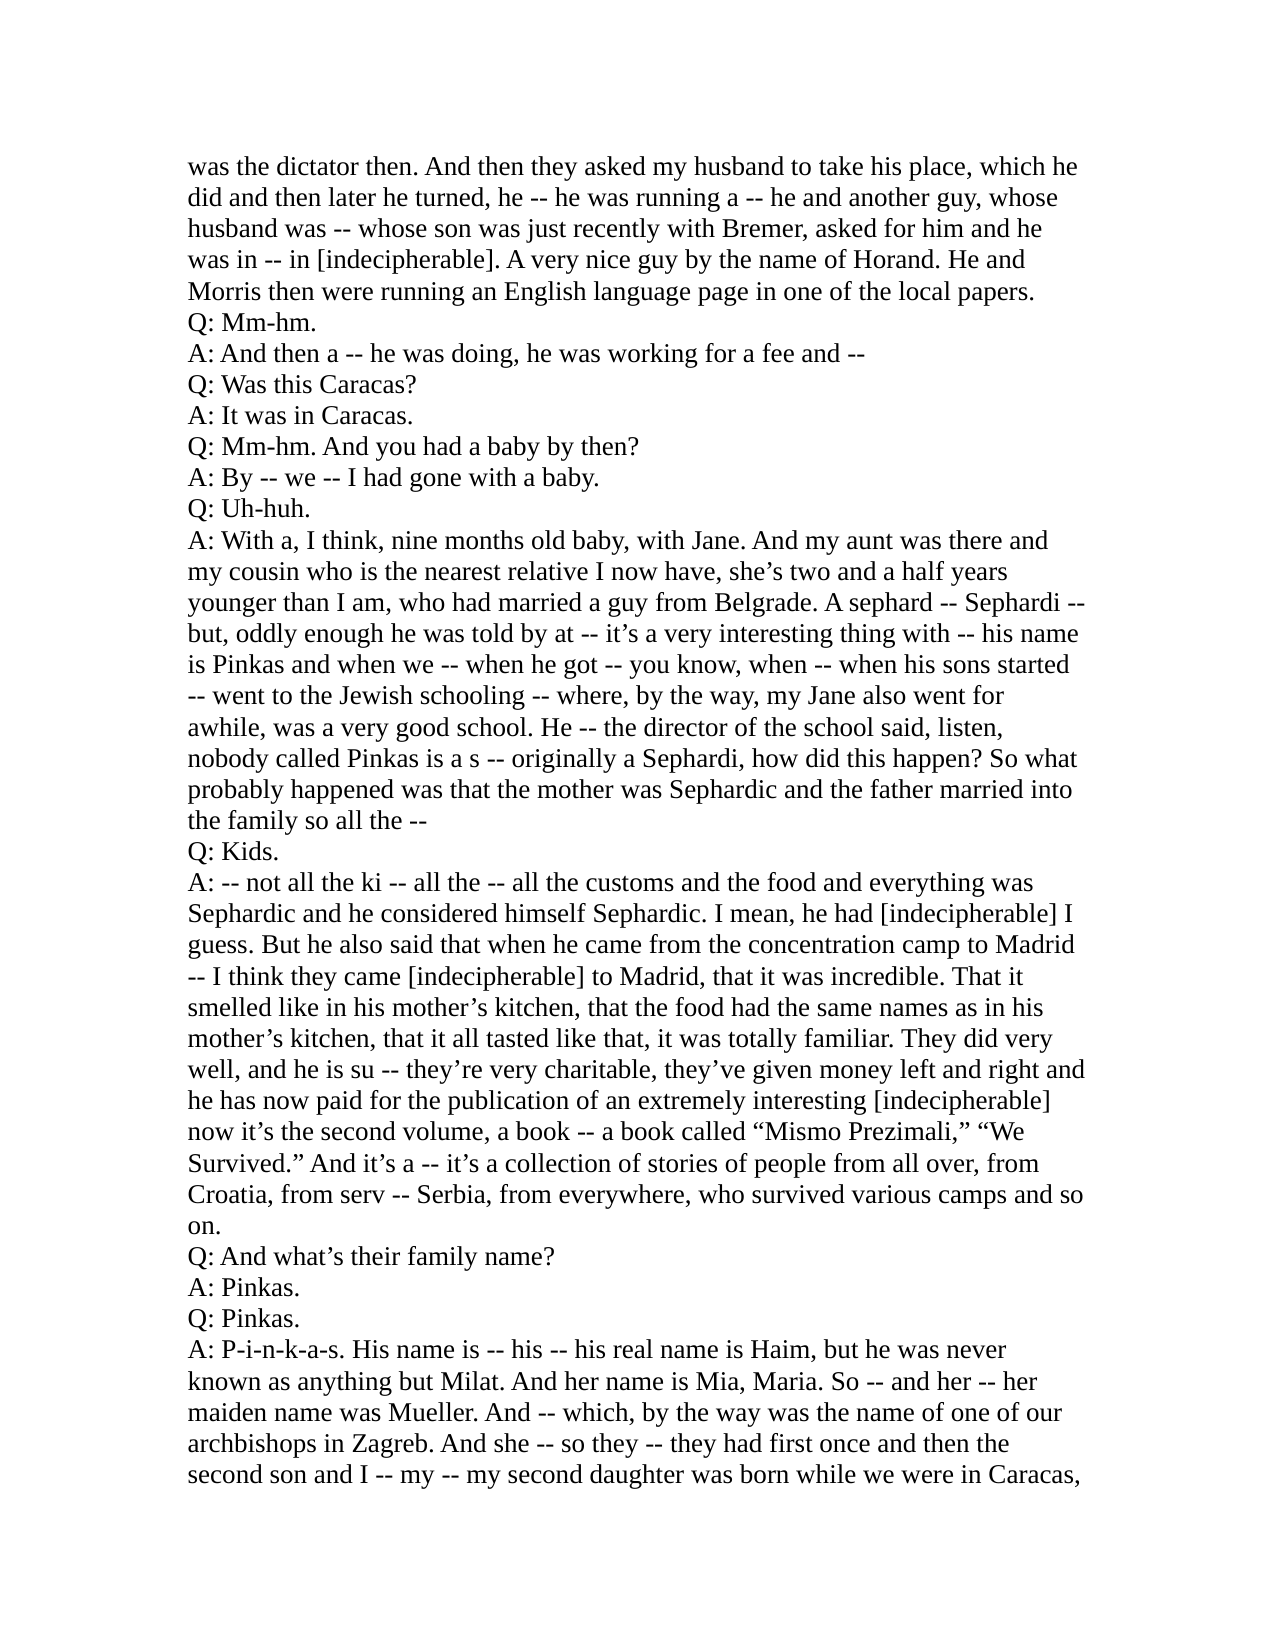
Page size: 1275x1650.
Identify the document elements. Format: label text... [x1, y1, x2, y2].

text Q: Uh-huh. [187, 493, 1087, 524]
text Q: And what’s their family name? [187, 1240, 1087, 1271]
text A: It was in Caracas. [187, 399, 1087, 430]
text A: Pinkas. [187, 1271, 1087, 1302]
text Q: Was this Caracas? [187, 368, 1087, 399]
text A: With a, I think, nine months old baby, with Jane. And my aunt was there and my cousin who is the nearest relative I now have, she’s two and a half years younger than I am, who had married a guy from Belgrade. A sephard -- Sephardi -- but, oddly enough he was told by at -- it’s a very interesting thing with -- his name is Pinkas and when we -- when he got -- you know, when -- when his sons started -- went to the Jewish schooling -- where, by the way, my Jane also went for awhile, was a very good school. He -- the director of the school said, listen, nobody called Pinkas is a s -- originally a Sephardi, how did this happen? So what probably happened was that the mother was Sephardic and the father married into the family so all the -- [187, 524, 1087, 835]
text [187, 1333, 1087, 1489]
text Q: Pinkas. [187, 1302, 1087, 1333]
text Q: Mm-hm. And you had a baby by then? [187, 430, 1087, 461]
text A: -- not all the ki -- all the -- all the customs and the food and everything was Sephardic and he considered himself Sephardic. I mean, he had [indecipherable] I guess. But he also said that when he came from the concentration camp to Madrid -- I think they came [indecipherable] to Madrid, that it was incredible. That it smelled like in his mother’s kitchen, that the food had the same names as in his mother’s kitchen, that it all tasted like that, it was totally familiar. They did very well, and he is su -- they’re very charitable, they’ve given money left and right and he has now paid for the publication of an extremely interesting [indecipherable] now it’s the second volume, a book -- a book called “Mismo Prezimali,” “We Survived.” And it’s a -- it’s a collection of stories of people from all over, from Croatia, from serv -- Serbia, from everywhere, who survived various camps and so on. [187, 866, 1087, 1240]
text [187, 150, 1087, 306]
text A: And then a -- he was doing, he was working for a fee and -- [187, 337, 1087, 368]
text Q: Mm-hm. [187, 306, 1087, 337]
text A: By -- we -- I had gone with a baby. [187, 461, 1087, 493]
text Q: Kids. [187, 835, 1087, 866]
